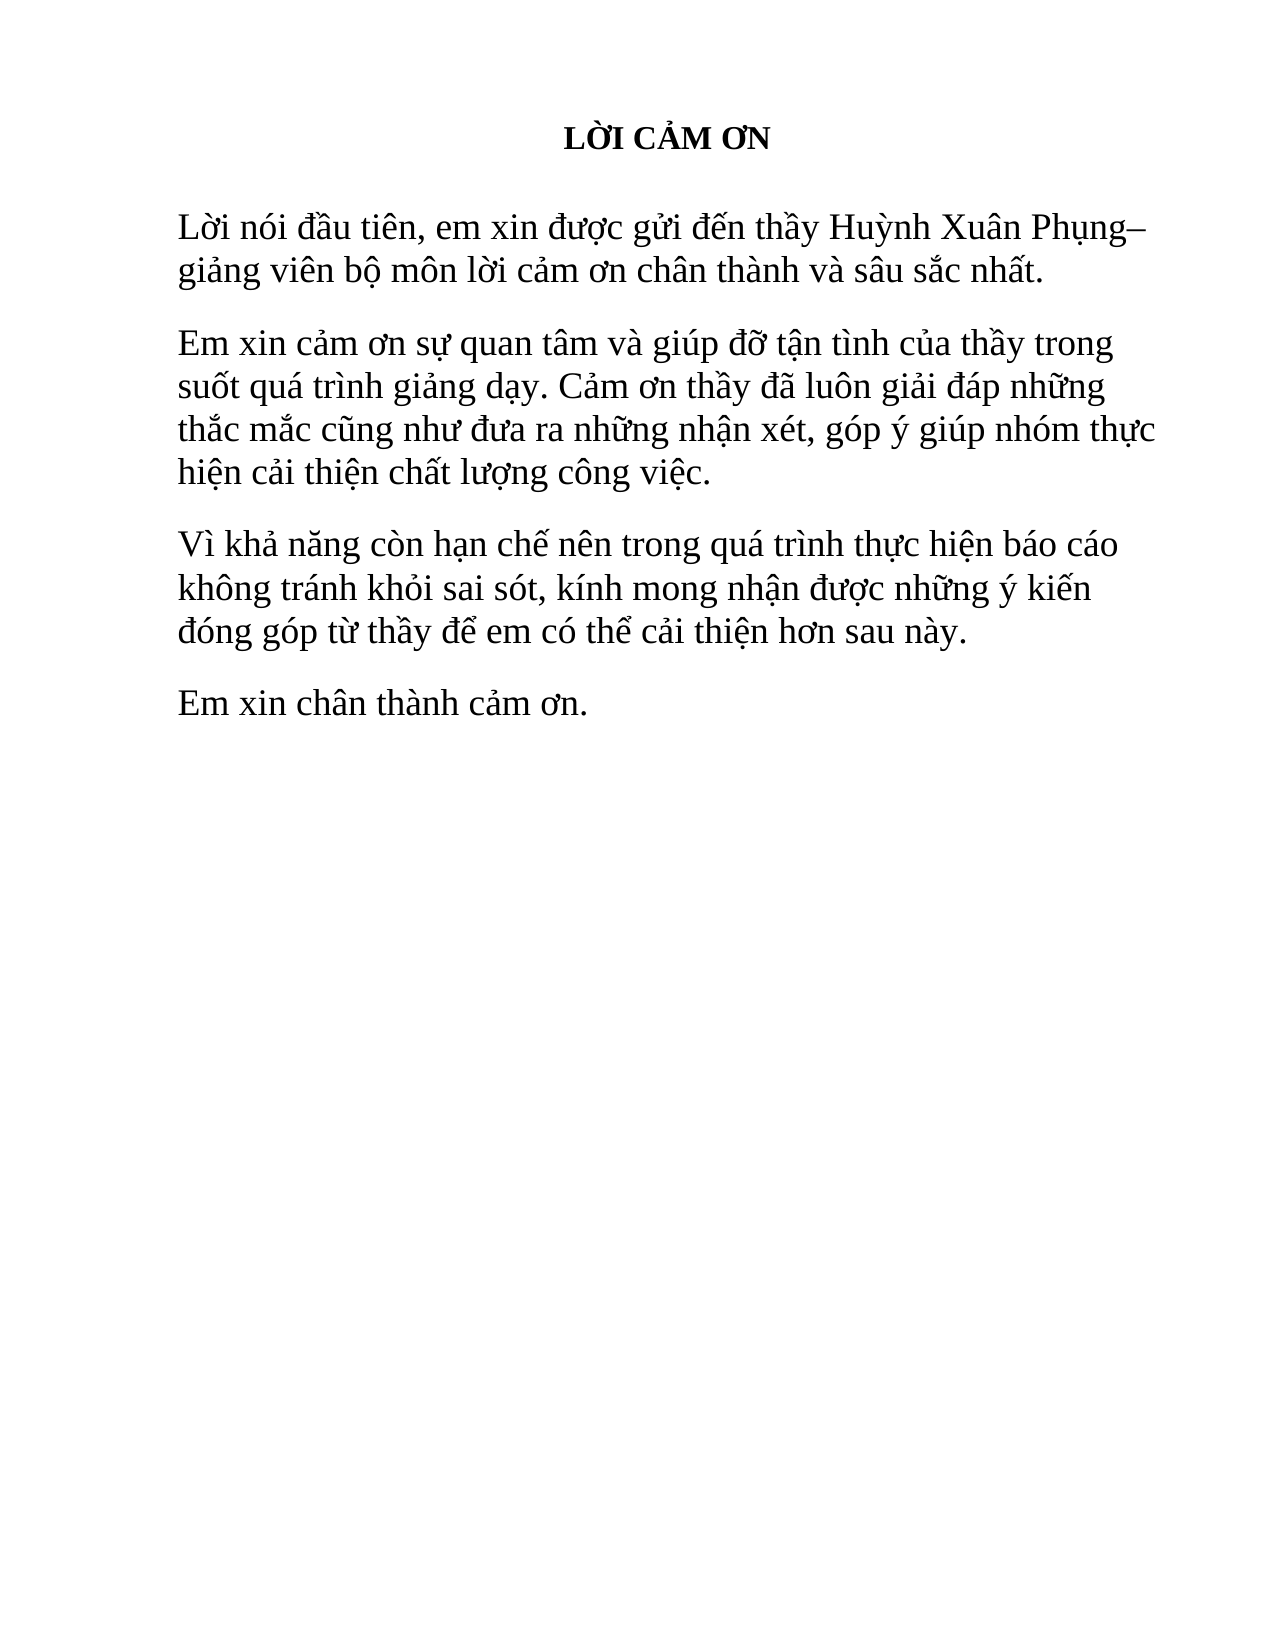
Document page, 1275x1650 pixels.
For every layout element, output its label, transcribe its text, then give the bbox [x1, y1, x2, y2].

text Lời nói đầu tiên, em xin được gửi đến thầy Huỳnh Xuân Phụng– giảng viên bộ môn lời cảm ơn chân thành và sâu sắc nhất. [177, 205, 1157, 291]
text Em xin cảm ơn sự quan tâm và giúp đỡ tận tình của thầy trong suốt quá trình giảng dạy. Cảm ơn thầy đã luôn giải đáp những thắc mắc cũng như đưa ra những nhận xét, góp ý giúp nhóm thực hiện cải thiện chất lượng công việc. [177, 320, 1157, 493]
text Vì khả năng còn hạn chế nên trong quá trình thực hiện báo cáo không tránh khỏi sai sót, kính mong nhận được những ý kiến đóng góp từ thầy để em có thể cải thiện hơn sau này. [177, 522, 1157, 651]
subtitle LỜI CẢM ƠN [177, 118, 1157, 156]
text Em xin chân thành cảm ơn. [177, 680, 1157, 723]
